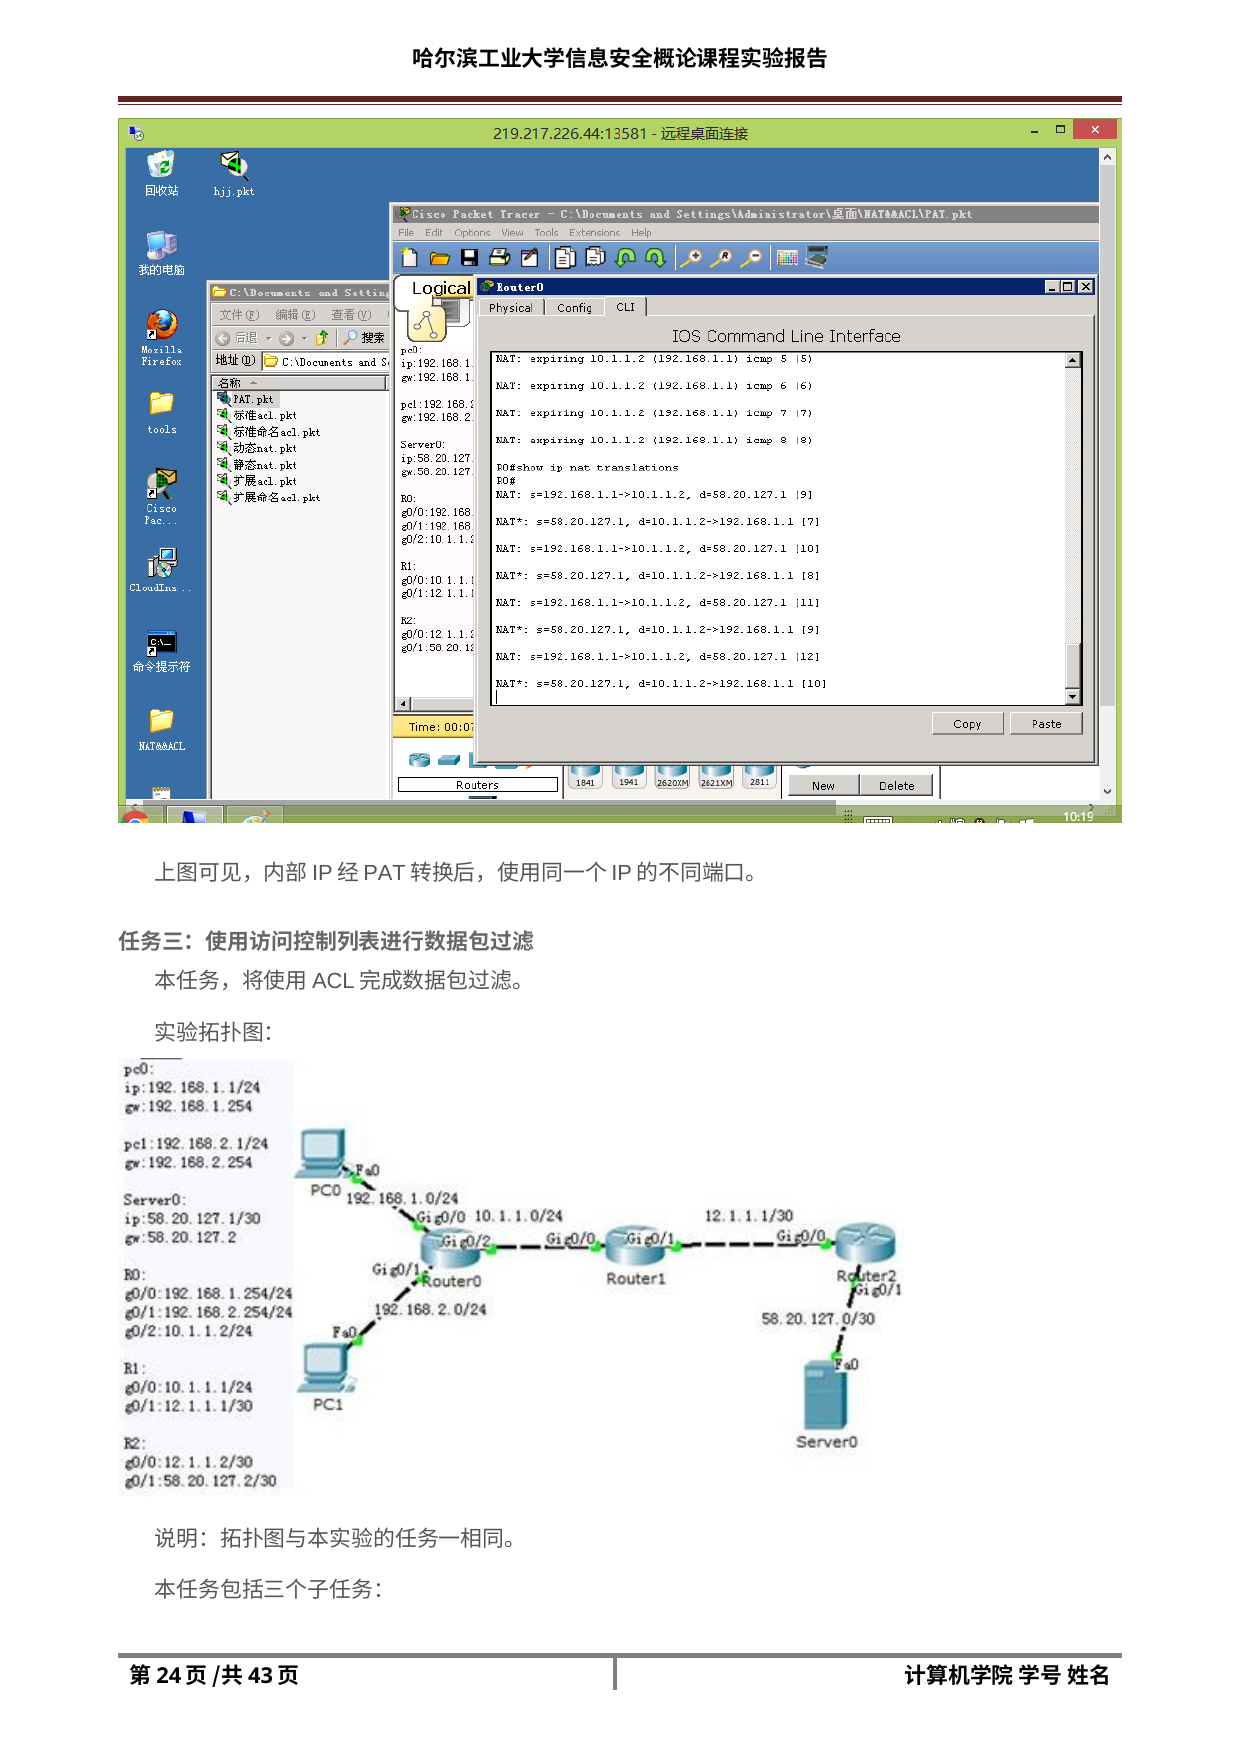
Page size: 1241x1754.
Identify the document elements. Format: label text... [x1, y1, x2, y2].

picture [118, 1058, 904, 1501]
text 上图可见，内部IP经PAT转换后，使用同一个IP的不同端口。 [118, 848, 1066, 887]
text 本任务包括三个子任务： [118, 1565, 1066, 1604]
subtitle 任务三：使用访问控制列表进行数据包过滤 [118, 899, 1122, 956]
text 说明：拓扑图与本实验的任务一相同。 [118, 1513, 1066, 1553]
picture [118, 118, 1122, 823]
text 本任务，将使用ACL完成数据包过滤。 [118, 956, 1066, 995]
text 实验拓扑图： [118, 1007, 1066, 1046]
